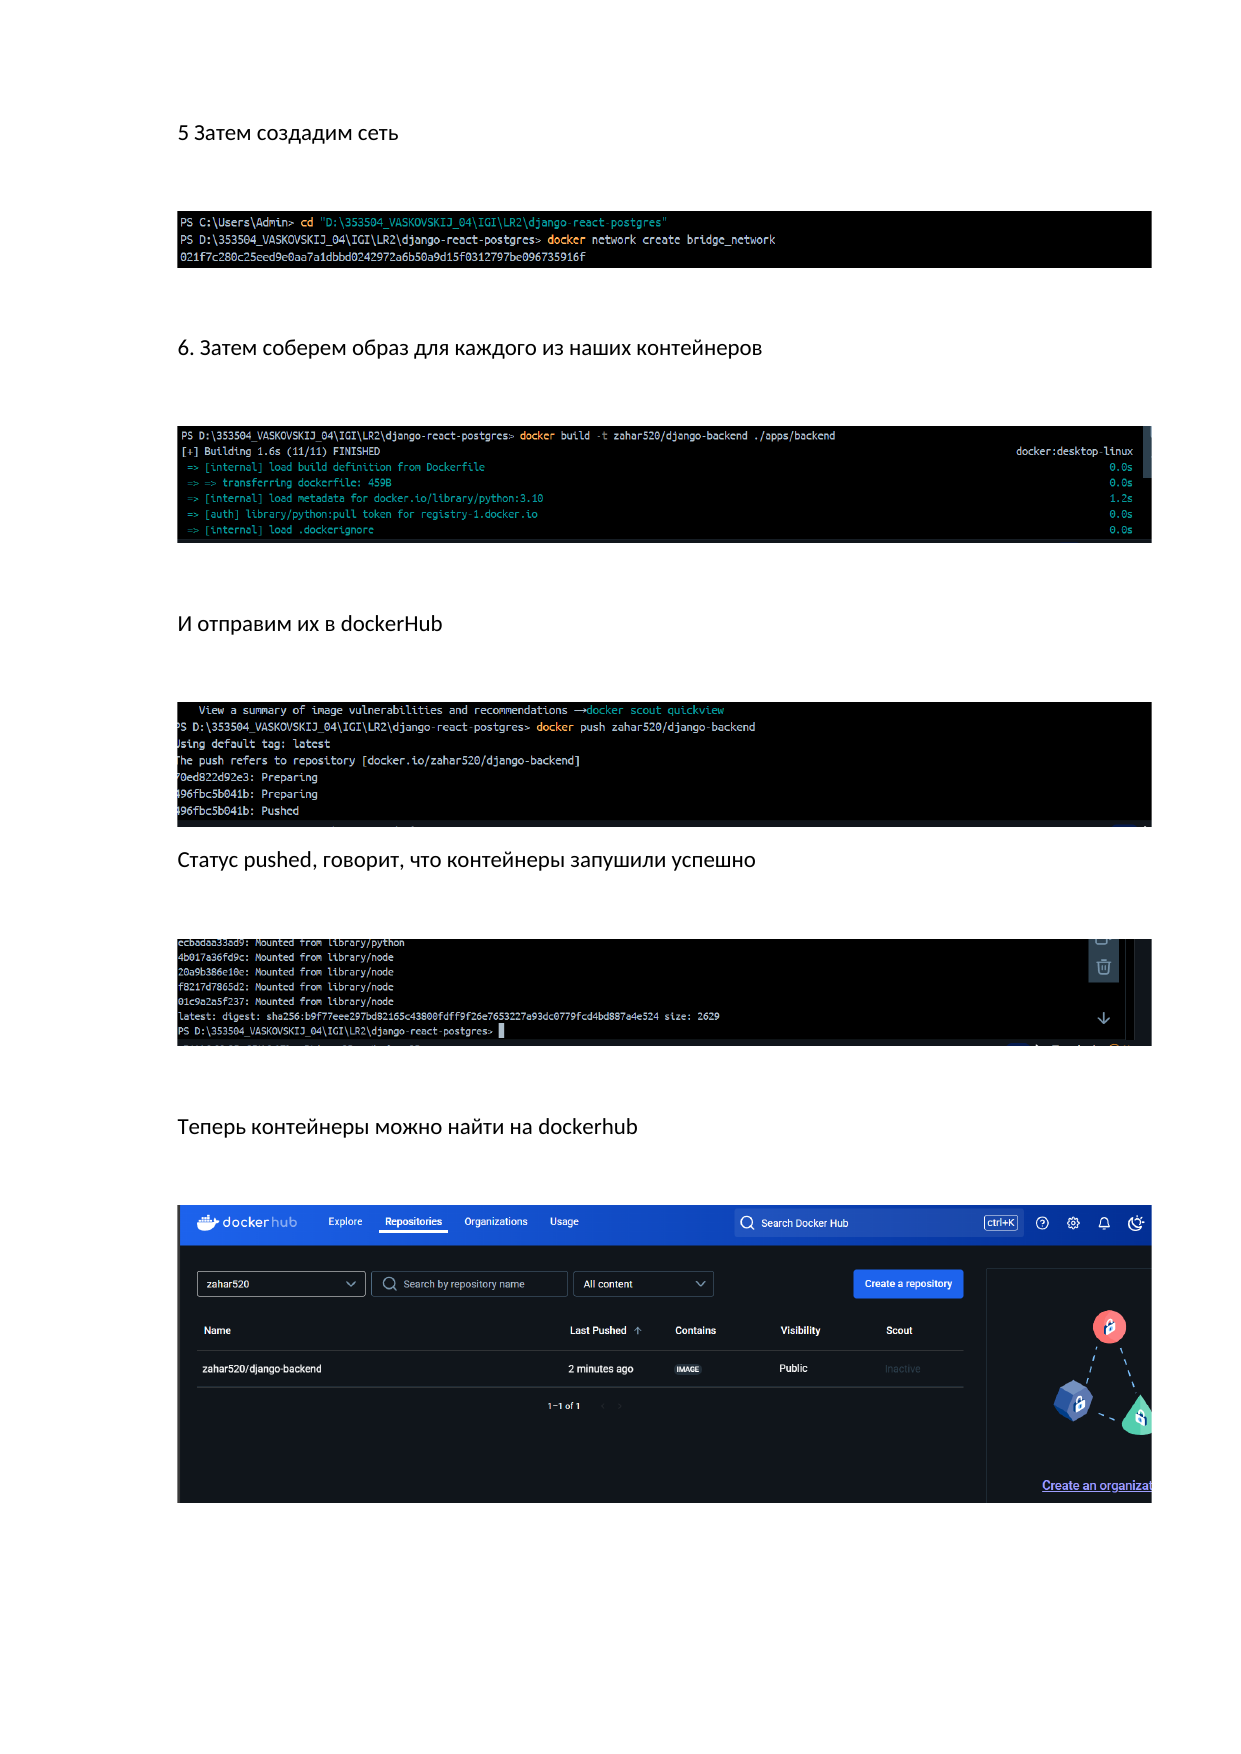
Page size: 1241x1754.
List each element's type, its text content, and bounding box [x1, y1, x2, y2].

picture [177, 426, 1152, 543]
picture [177, 1205, 1152, 1503]
text Теперь контейнеры можно найти на dockerhub [177, 1112, 1152, 1140]
text 6. Затем соберем образ для каждого из наших контейнеров [177, 333, 1152, 361]
text И отправим их в dockerHub [177, 609, 1152, 637]
text 5 Затем создадим сеть [177, 118, 1152, 146]
picture [177, 939, 1152, 1046]
picture [177, 702, 1152, 827]
text Статус pushed, говорит, что контейнеры запушили успешно [177, 846, 1152, 873]
picture [177, 211, 1152, 268]
